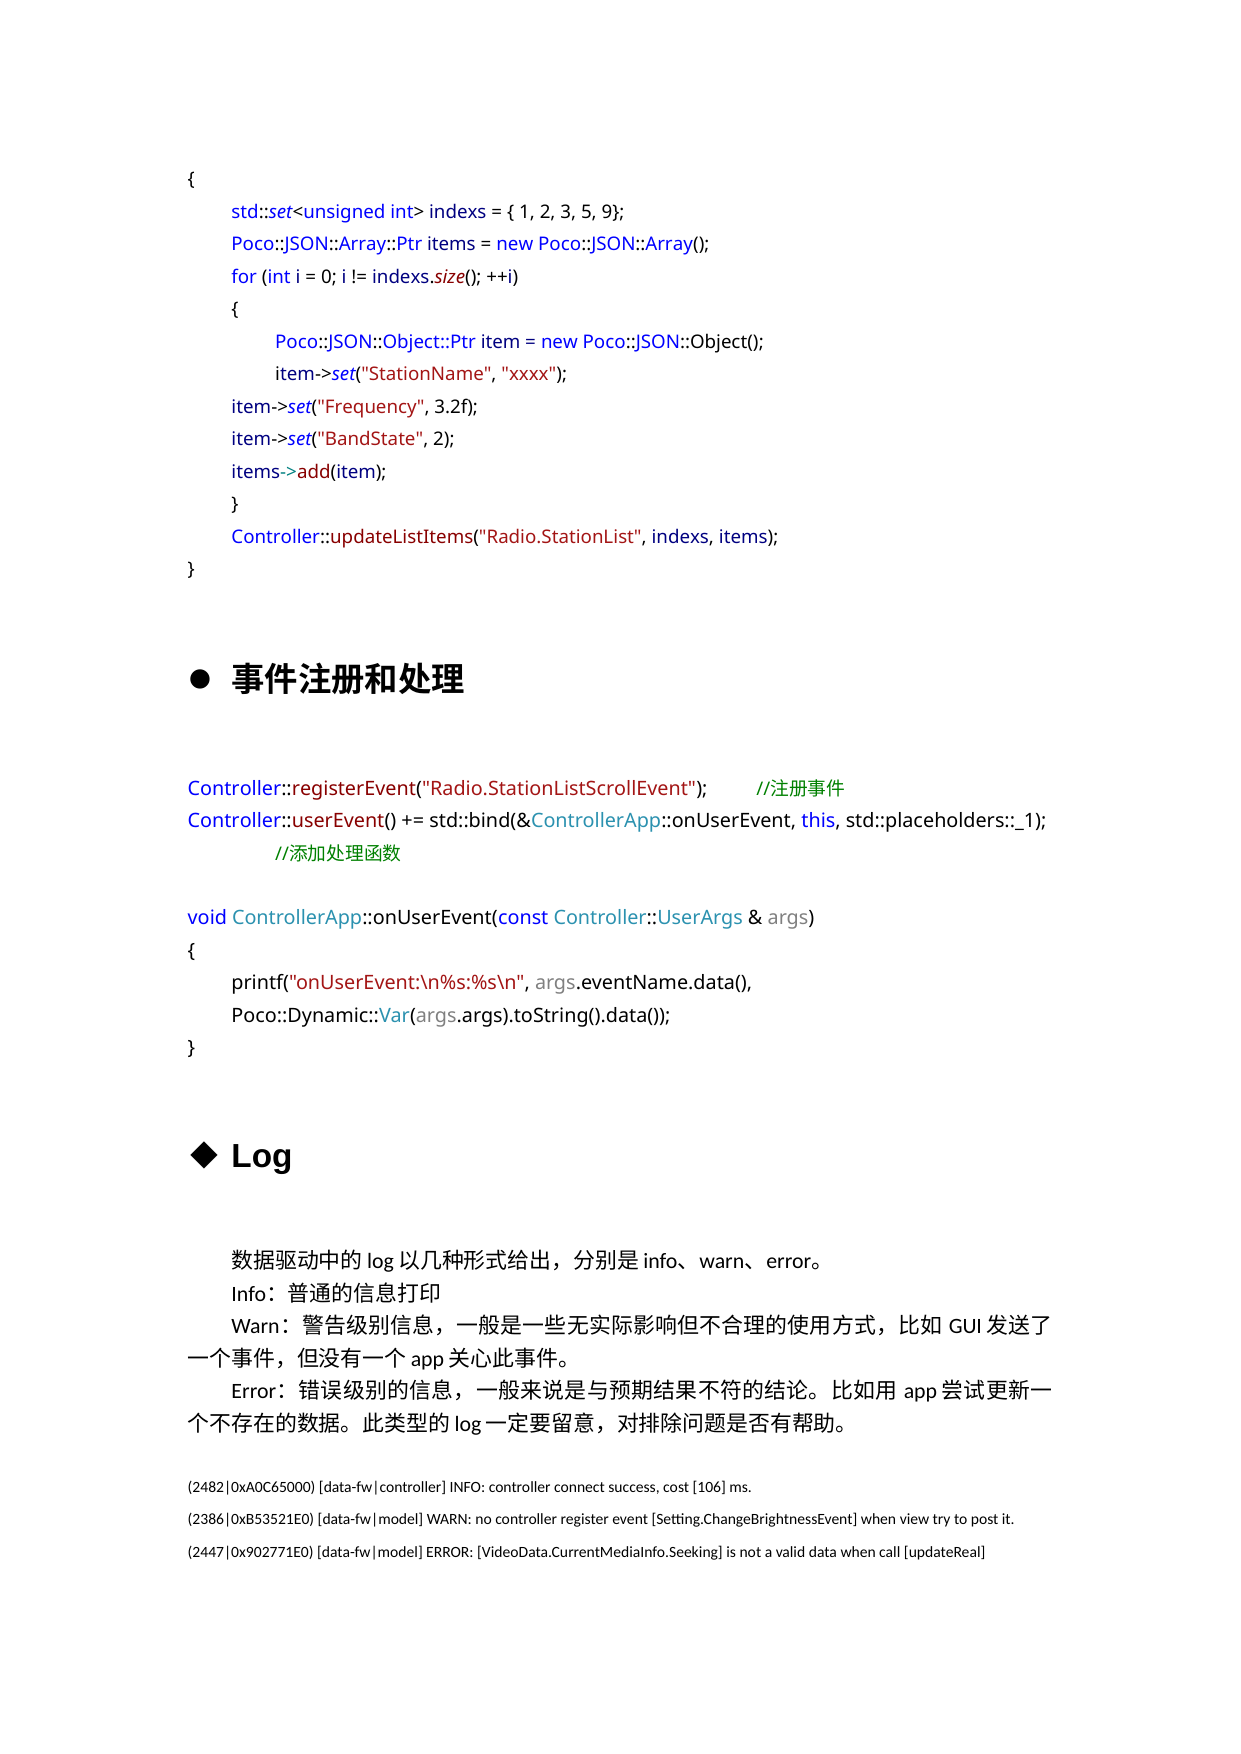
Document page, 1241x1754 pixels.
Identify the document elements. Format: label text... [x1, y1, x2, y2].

text { [187, 162, 1053, 194]
subtitle 事件注册和处理 [187, 644, 1053, 709]
text { [187, 933, 1053, 966]
text (2447|0x902771E0) [data-fw|model] ERROR: [VideoData.CurrentMediaInfo.Seeking] is not a valid data when call [updateReal] [187, 1535, 1053, 1568]
text for (int i = 0; i != indexs.size(); ++i) [187, 259, 1053, 292]
text item->set("StationName", "xxxx"); [187, 357, 1053, 389]
text } [187, 1031, 1053, 1063]
text std::set<unsigned int> indexs = { 1, 2, 3, 5, 9}; [231, 194, 1053, 227]
text Info：普通的信息打印 [187, 1275, 1053, 1308]
text Error：错误级别的信息，一般来说是与预期结果不符的结论。比如用app尝试更新一个不存在的数据。此类型的log一定要留意，对排除问题是否有帮助。 [187, 1373, 1053, 1438]
text (2386|0xB53521E0) [data-fw|model] WARN: no controller register event [Setting.ChangeBrightnessEvent] when view try to post it. [187, 1503, 1053, 1535]
text } [187, 487, 1053, 519]
text items->add(item); [187, 454, 1053, 487]
text (2482|0xA0C65000) [data-fw|controller] INFO: controller connect success, cost [106] ms. [187, 1470, 1053, 1503]
text item->set("BandState", 2); [187, 422, 1053, 454]
text Poco::JSON::Array::Ptr items = new Poco::JSON::Array(); [187, 227, 1053, 259]
text void ControllerApp::onUserEvent(const Controller::UserArgs & args) [187, 901, 1053, 933]
text Controller::updateListItems("Radio.StationList", indexs, items); [187, 519, 1053, 552]
text 数据驱动中的log以几种形式给出，分别是info、warn、error。 [231, 1243, 1053, 1275]
text Poco::JSON::Object::Ptr item = new Poco::JSON::Object(); [187, 324, 1053, 357]
text Warn：警告级别信息，一般是一些无实际影响但不合理的使用方式，比如GUI发送了一个事件，但没有一个app关心此事件。 [187, 1308, 1053, 1373]
subtitle Log [187, 1123, 1053, 1188]
text Controller::registerEvent("Radio.StationListScrollEvent"); //注册事件 [187, 771, 1053, 803]
text { [187, 292, 1053, 324]
text } [187, 552, 1053, 584]
text item->set("Frequency", 3.2f); [187, 389, 1053, 422]
text printf("onUserEvent:\n%s:%s\n", args.eventName.data(), Poco::Dynamic::Var(args.args).toString().data()); [187, 966, 1053, 1031]
text Controller::userEvent() += std::bind(&ControllerApp::onUserEvent, this, std::placeholders::_1); //添加处理函数 [187, 803, 1053, 868]
